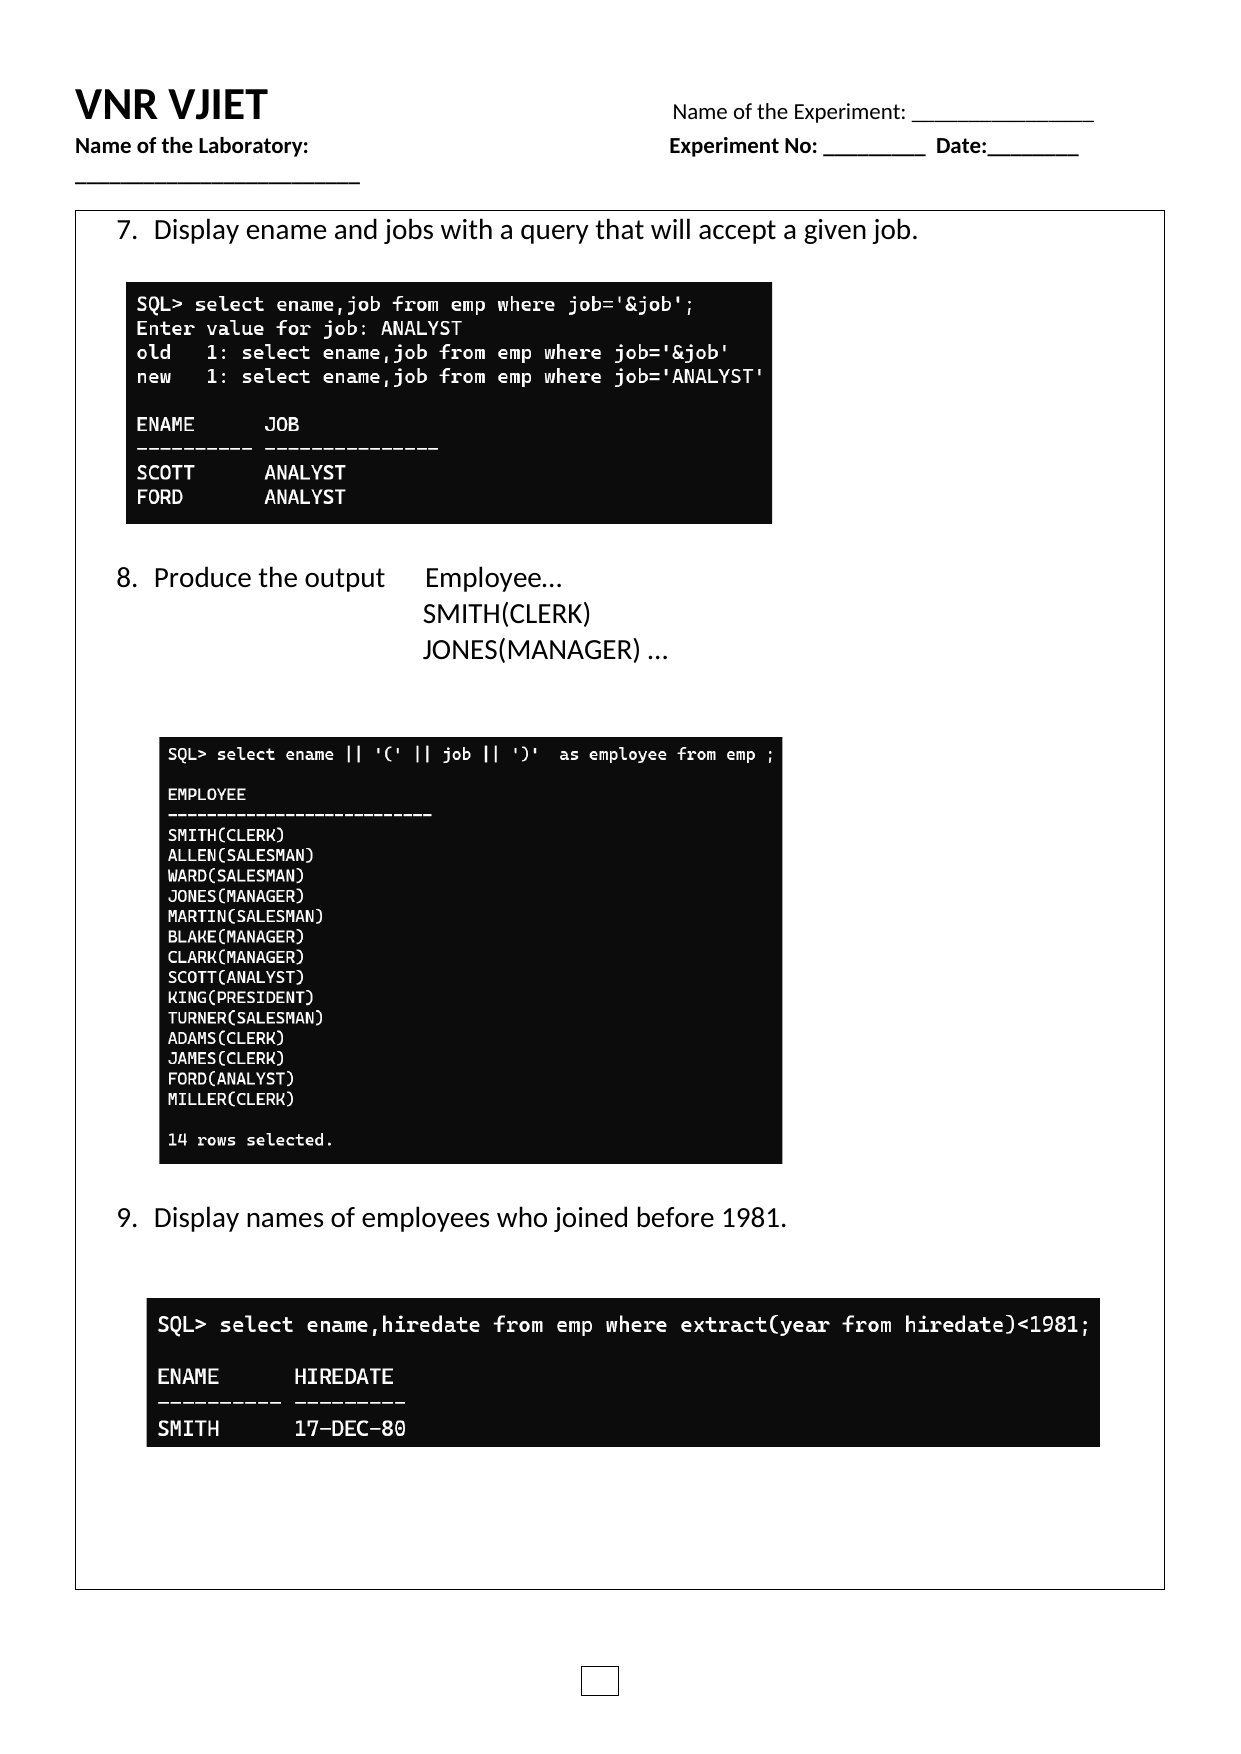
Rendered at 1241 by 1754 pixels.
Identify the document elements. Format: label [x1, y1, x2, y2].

picture [159, 737, 783, 1164]
picture [126, 282, 773, 524]
table_cell [76, 211, 1164, 1589]
picture [146, 1298, 1100, 1447]
